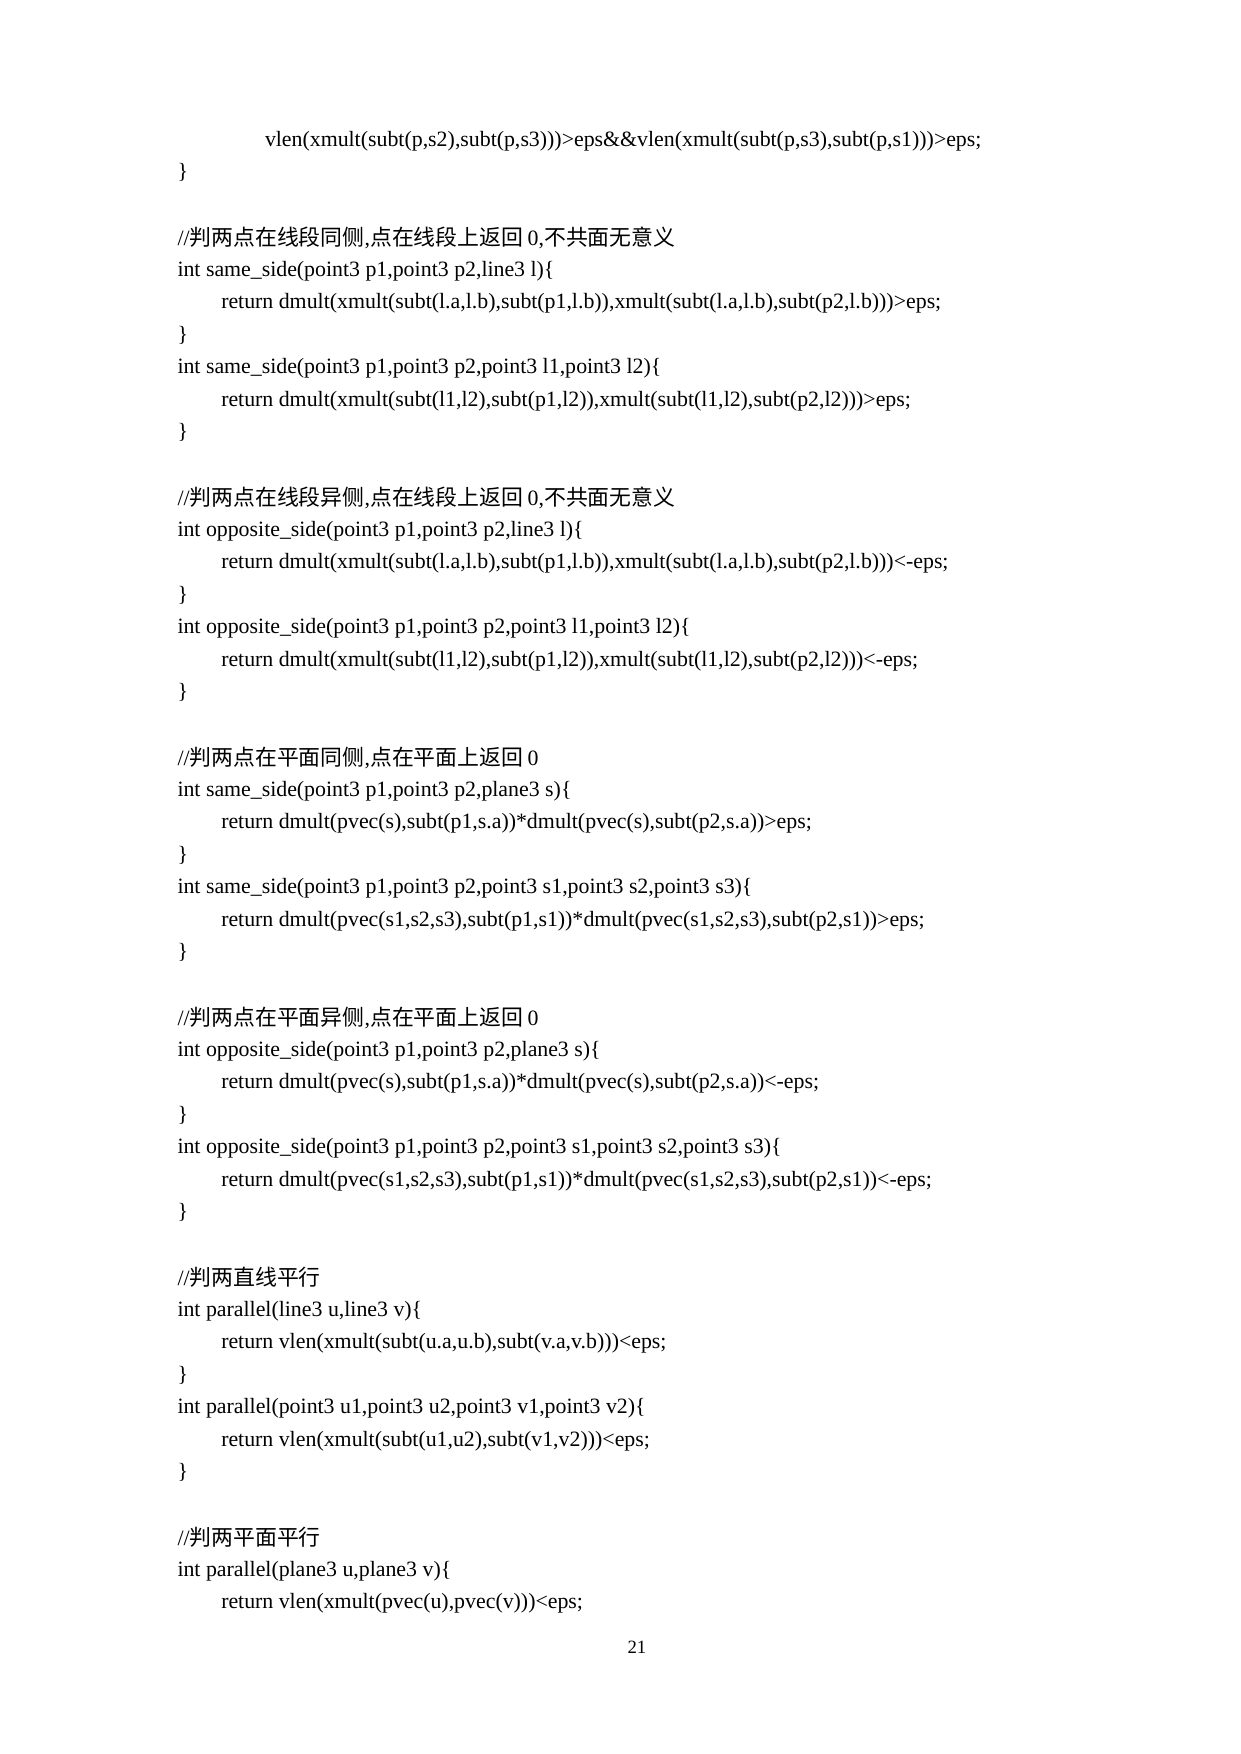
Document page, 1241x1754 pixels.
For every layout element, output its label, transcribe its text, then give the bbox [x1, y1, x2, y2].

text } [177, 837, 1122, 869]
text //判两点在线段同侧,点在线段上返回0,不共面无意义 [177, 219, 1122, 252]
text int same_side(point3 p1,point3 p2,plane3 s){ [177, 772, 1122, 804]
text return dmult(xmult(subt(l.a,l.b),subt(p1,l.b)),xmult(subt(l.a,l.b),subt(p2,l.b)))>eps; [177, 284, 1122, 317]
text int parallel(point3 u1,point3 u2,point3 v1,point3 v2){ [177, 1389, 1122, 1422]
text int opposite_side(point3 p1,point3 p2,point3 s1,point3 s2,point3 s3){ [177, 1129, 1122, 1162]
text return vlen(xmult(subt(u1,u2),subt(v1,v2)))<eps; [177, 1422, 1122, 1454]
text return vlen(xmult(subt(u.a,u.b),subt(v.a,v.b)))<eps; [177, 1324, 1122, 1357]
text } [177, 674, 1122, 707]
text int opposite_side(point3 p1,point3 p2,plane3 s){ [177, 1032, 1122, 1064]
text int same_side(point3 p1,point3 p2,point3 s1,point3 s2,point3 s3){ [177, 869, 1122, 902]
text } [177, 1454, 1122, 1487]
text vlen(xmult(subt(p,s2),subt(p,s3)))>eps&&vlen(xmult(subt(p,s3),subt(p,s1)))>eps; [177, 122, 1122, 154]
text } [177, 1357, 1122, 1389]
text int parallel(plane3 u,plane3 v){ [177, 1552, 1122, 1584]
text return vlen(xmult(pvec(u),pvec(v)))<eps; [177, 1584, 1122, 1617]
text } [177, 414, 1122, 447]
text int parallel(line3 u,line3 v){ [177, 1292, 1122, 1324]
text return dmult(pvec(s),subt(p1,s.a))*dmult(pvec(s),subt(p2,s.a))<-eps; [177, 1064, 1122, 1097]
text } [177, 154, 1122, 187]
text } [177, 317, 1122, 349]
text return dmult(pvec(s1,s2,s3),subt(p1,s1))*dmult(pvec(s1,s2,s3),subt(p2,s1))>eps; [177, 902, 1122, 934]
text //判两直线平行 [177, 1259, 1122, 1292]
text //判两点在平面异侧,点在平面上返回0 [177, 999, 1122, 1032]
text int opposite_side(point3 p1,point3 p2,point1,point2){ [177, 609, 1122, 642]
text } [177, 1194, 1122, 1227]
text //判两平面平行 [177, 1519, 1122, 1552]
text //判两点在线段异侧,点在线段上返回0,不共面无意义 [177, 479, 1122, 512]
text int opposite_side(point3 p1,point3 p2,line){ [177, 512, 1122, 544]
text } [177, 577, 1122, 609]
text int same_side(point3 p1,point3 p2,line){ [177, 252, 1122, 284]
text return dmult(xmult(subt(l1,l2),subt(p1,l2)),xmult(subt(l1,l2),subt(p2,l2)))<-eps; [177, 642, 1122, 674]
text //判两点在平面同侧,点在平面上返回0 [177, 739, 1122, 772]
text } [177, 934, 1122, 967]
text return dmult(xmult(subt(l1,l2),subt(p1,l2)),xmult(subt(l1,l2),subt(p2,l2)))>eps; [177, 382, 1122, 414]
text return dmult(pvec(s1,s2,s3),subt(p1,s1))*dmult(pvec(s1,s2,s3),subt(p2,s1))<-eps; [177, 1162, 1122, 1194]
text return dmult(xmult(subt(l.a,l.b),subt(p1,l.b)),xmult(subt(l.a,l.b),subt(p2,l.b)))<-eps; [177, 544, 1122, 577]
text return dmult(pvec(s),subt(p1,s.a))*dmult(pvec(s),subt(p2,s.a))>eps; [177, 804, 1122, 837]
text } [177, 1097, 1122, 1129]
text int same_side(point3 p1,point3 p2,point1,point2){ [177, 349, 1122, 382]
